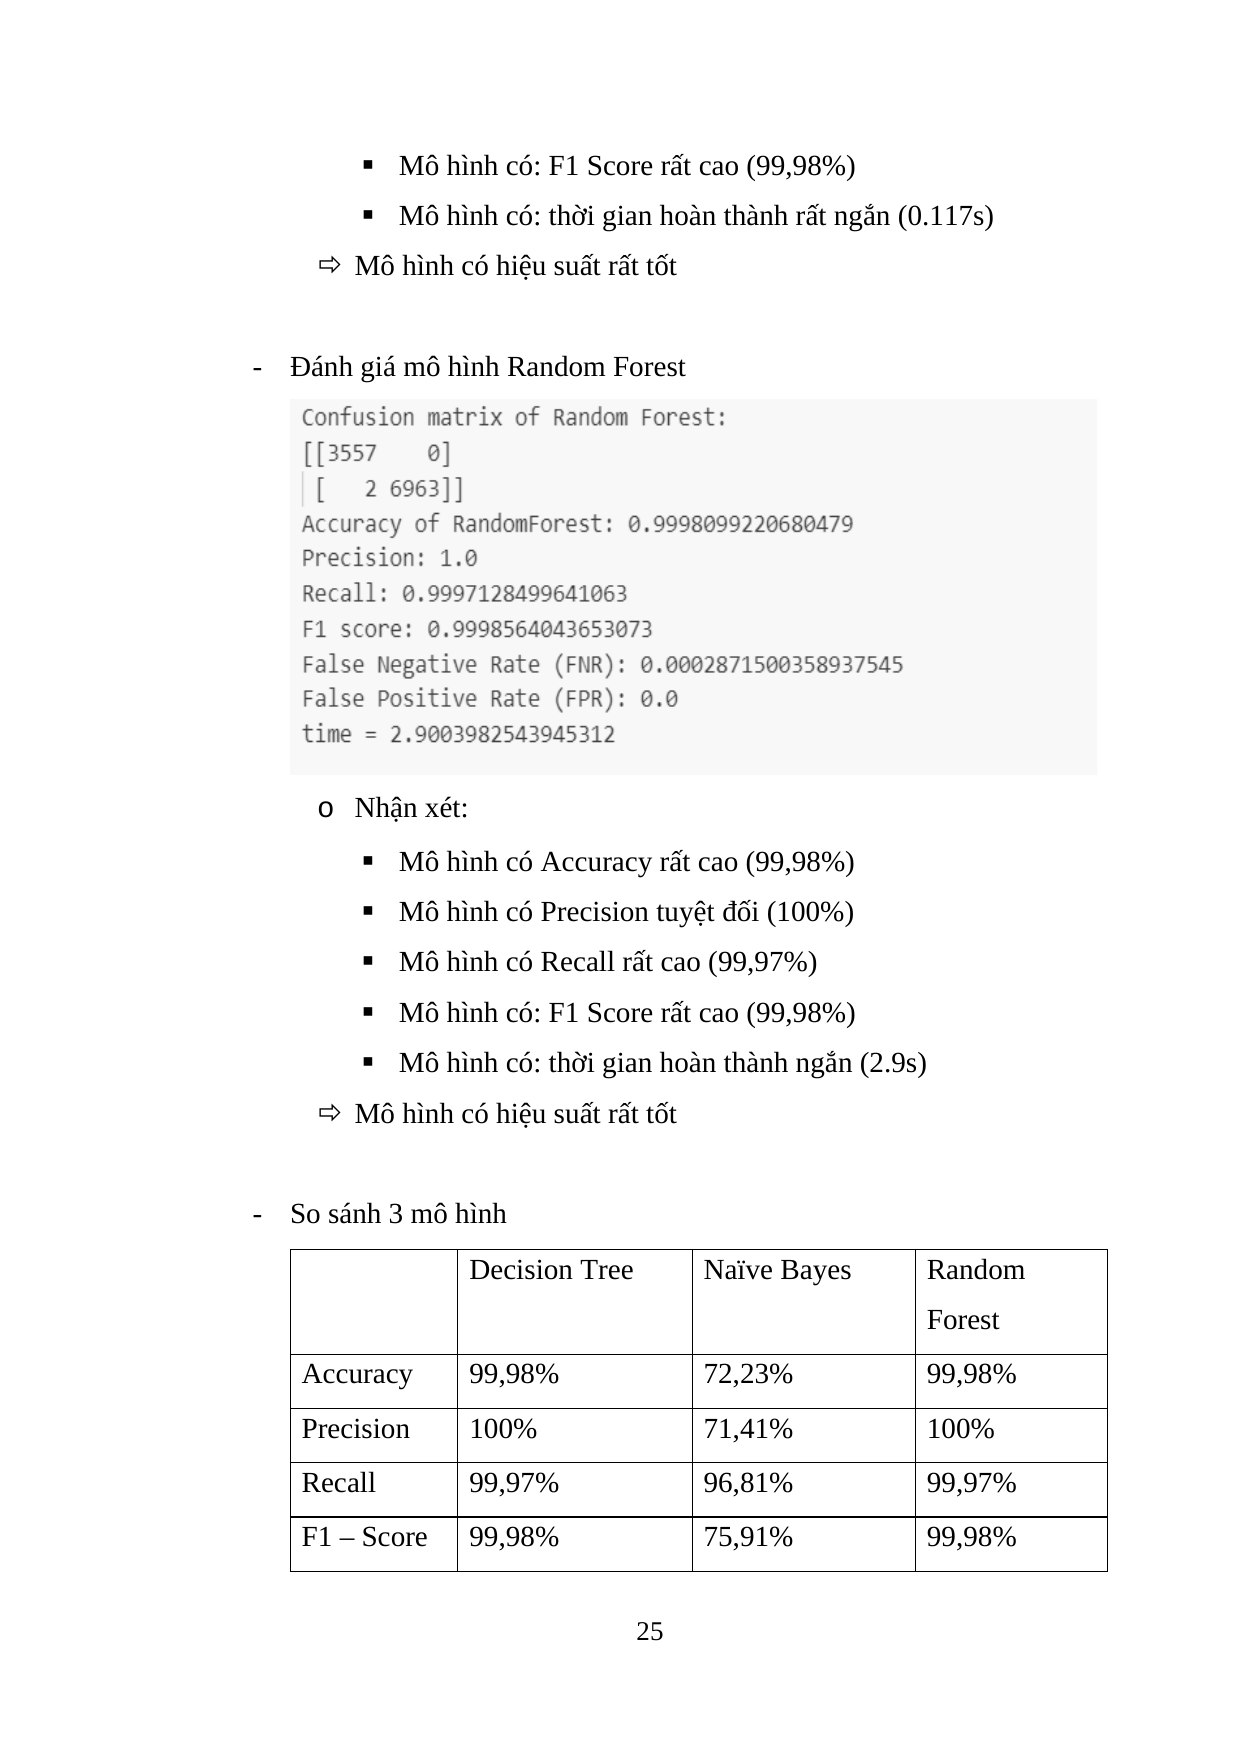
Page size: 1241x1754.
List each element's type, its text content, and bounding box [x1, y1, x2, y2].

table_cell 75,91% [693, 1518, 915, 1571]
list Mô hình có: F1 Score rất cao (99,98%) [361, 148, 1122, 181]
table_cell 99,98% [916, 1518, 1107, 1571]
table_cell 99,97% [458, 1463, 692, 1516]
list Mô hình có: thời gian hoàn thành ngắn (2.9s) [361, 1045, 1122, 1079]
list Nhận xét: [317, 790, 1122, 826]
table_header Decision Tree [458, 1250, 692, 1353]
table_cell F1 – Score [291, 1518, 457, 1571]
table_cell 99,98% [916, 1355, 1107, 1408]
table_cell 100% [916, 1409, 1107, 1462]
table_cell 99,98% [458, 1518, 692, 1571]
list Mô hình có: F1 Score rất cao (99,98%) [361, 995, 1122, 1029]
table_header [291, 1250, 457, 1353]
table_cell 72,23% [693, 1355, 915, 1408]
table_cell 99,98% [458, 1355, 692, 1408]
list Mô hình có hiệu suất rất tốt [317, 248, 1122, 282]
list Mô hình có Accuracy rất cao (99,98%) [361, 844, 1122, 877]
table_cell Precision [291, 1409, 457, 1462]
list Mô hình có hiệu suất rất tốt [317, 1096, 1122, 1129]
list Đánh giá mô hình Random Forest [252, 349, 1122, 383]
list Mô hình có Precision tuyệt đối (100%) [361, 894, 1122, 928]
list Mô hình có Recall rất cao (99,97%) [361, 944, 1122, 978]
table_header Naïve Bayes [693, 1250, 915, 1353]
picture [289, 399, 1098, 775]
table_cell 71,41% [693, 1409, 915, 1462]
table_header Random Forest [916, 1250, 1107, 1353]
table_cell Recall [291, 1463, 457, 1516]
list Mô hình có: thời gian hoàn thành rất ngắn (0.117s) [361, 198, 1122, 232]
table_cell 99,97% [916, 1463, 1107, 1516]
table_cell Accuracy [291, 1355, 457, 1408]
table_cell 96,81% [693, 1463, 915, 1516]
table_cell 100% [458, 1409, 692, 1462]
list So sánh 3 mô hình [252, 1197, 1122, 1230]
